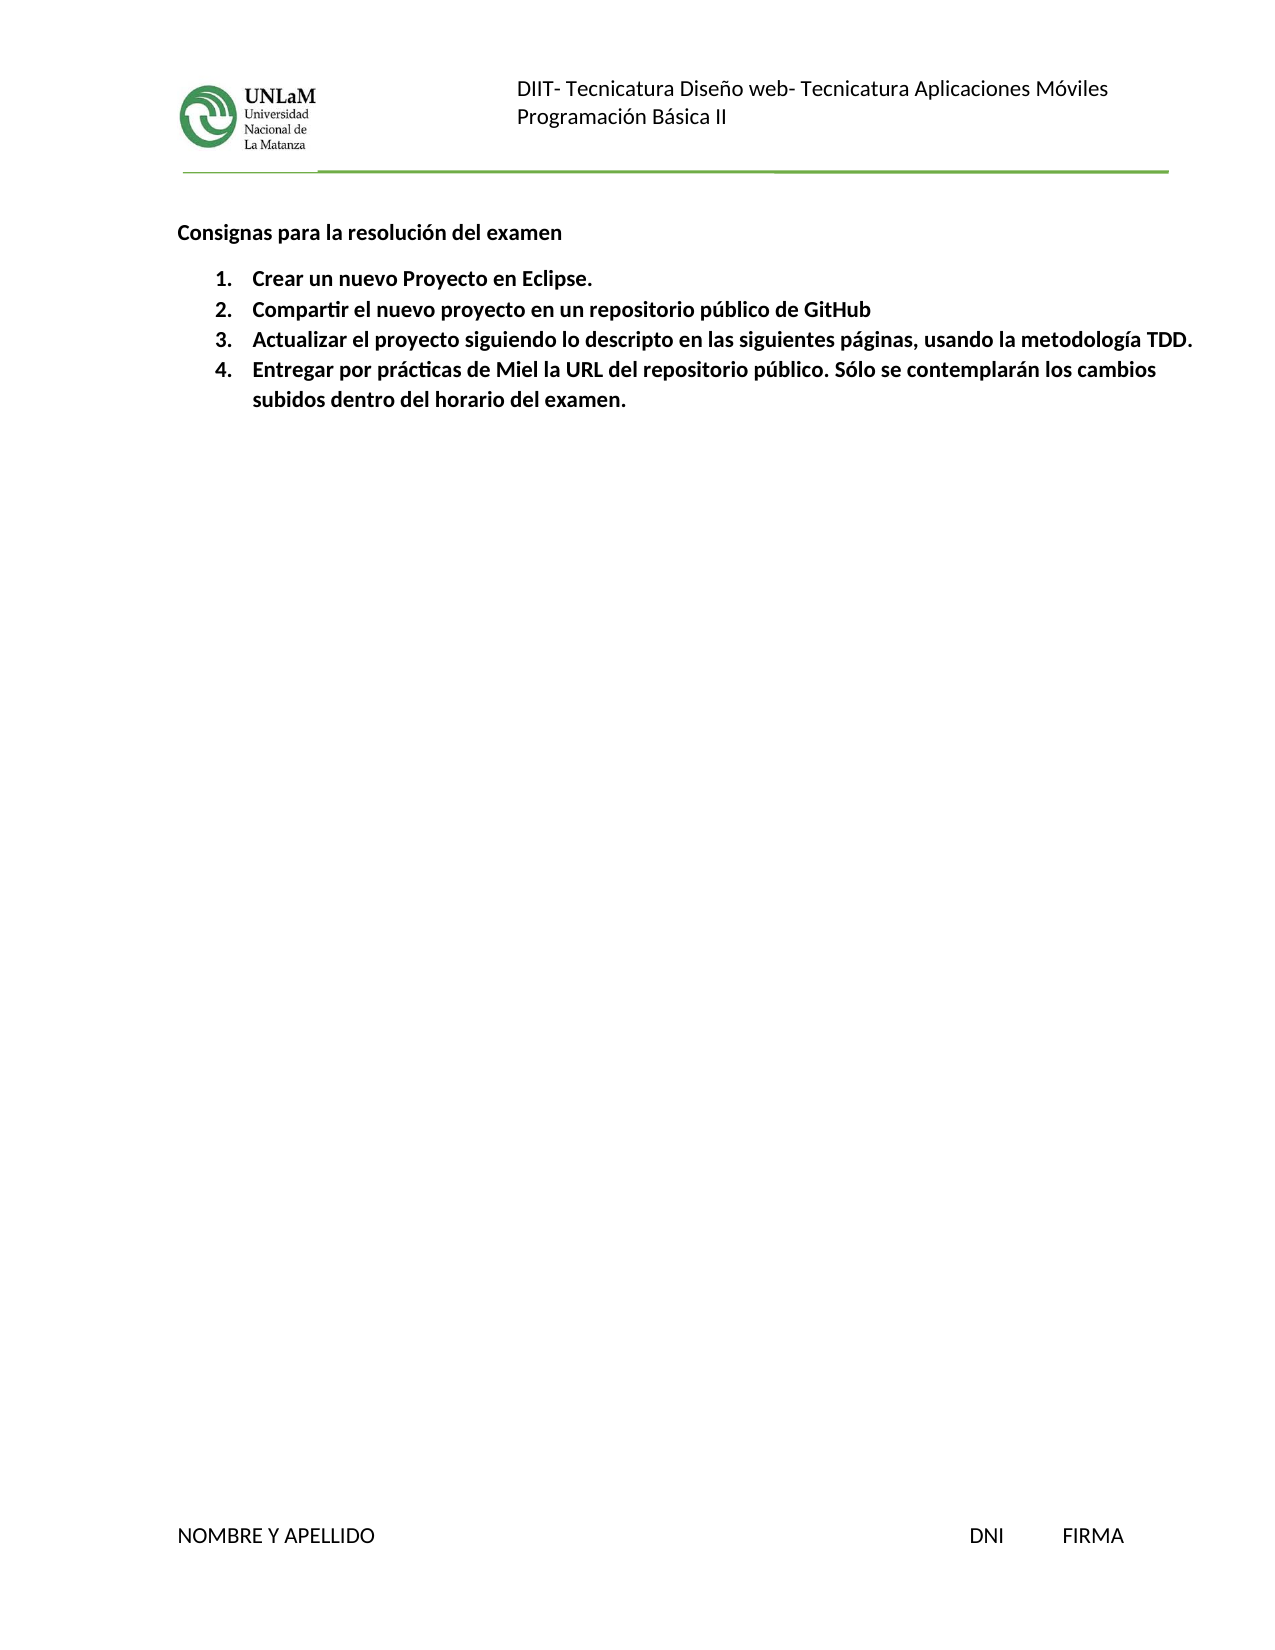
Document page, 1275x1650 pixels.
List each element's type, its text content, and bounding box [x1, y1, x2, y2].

text Consignas para la resolución del examen [177, 218, 1196, 246]
list Actualizar el proyecto siguiendo lo descripto en las siguientes páginas, usando la metodología TDD. [215, 325, 1196, 353]
list Compartir el nuevo proyecto en un repositorio público de GitHub [215, 295, 1196, 323]
picture [177, 65, 318, 172]
list Entregar por prácticas de Miel la URL del repositorio público. Sólo se contemplarán los cambios subidos dentro del horario del examen. [215, 355, 1196, 413]
list Crear un nuevo Proyecto en Eclipse. [215, 264, 1196, 293]
